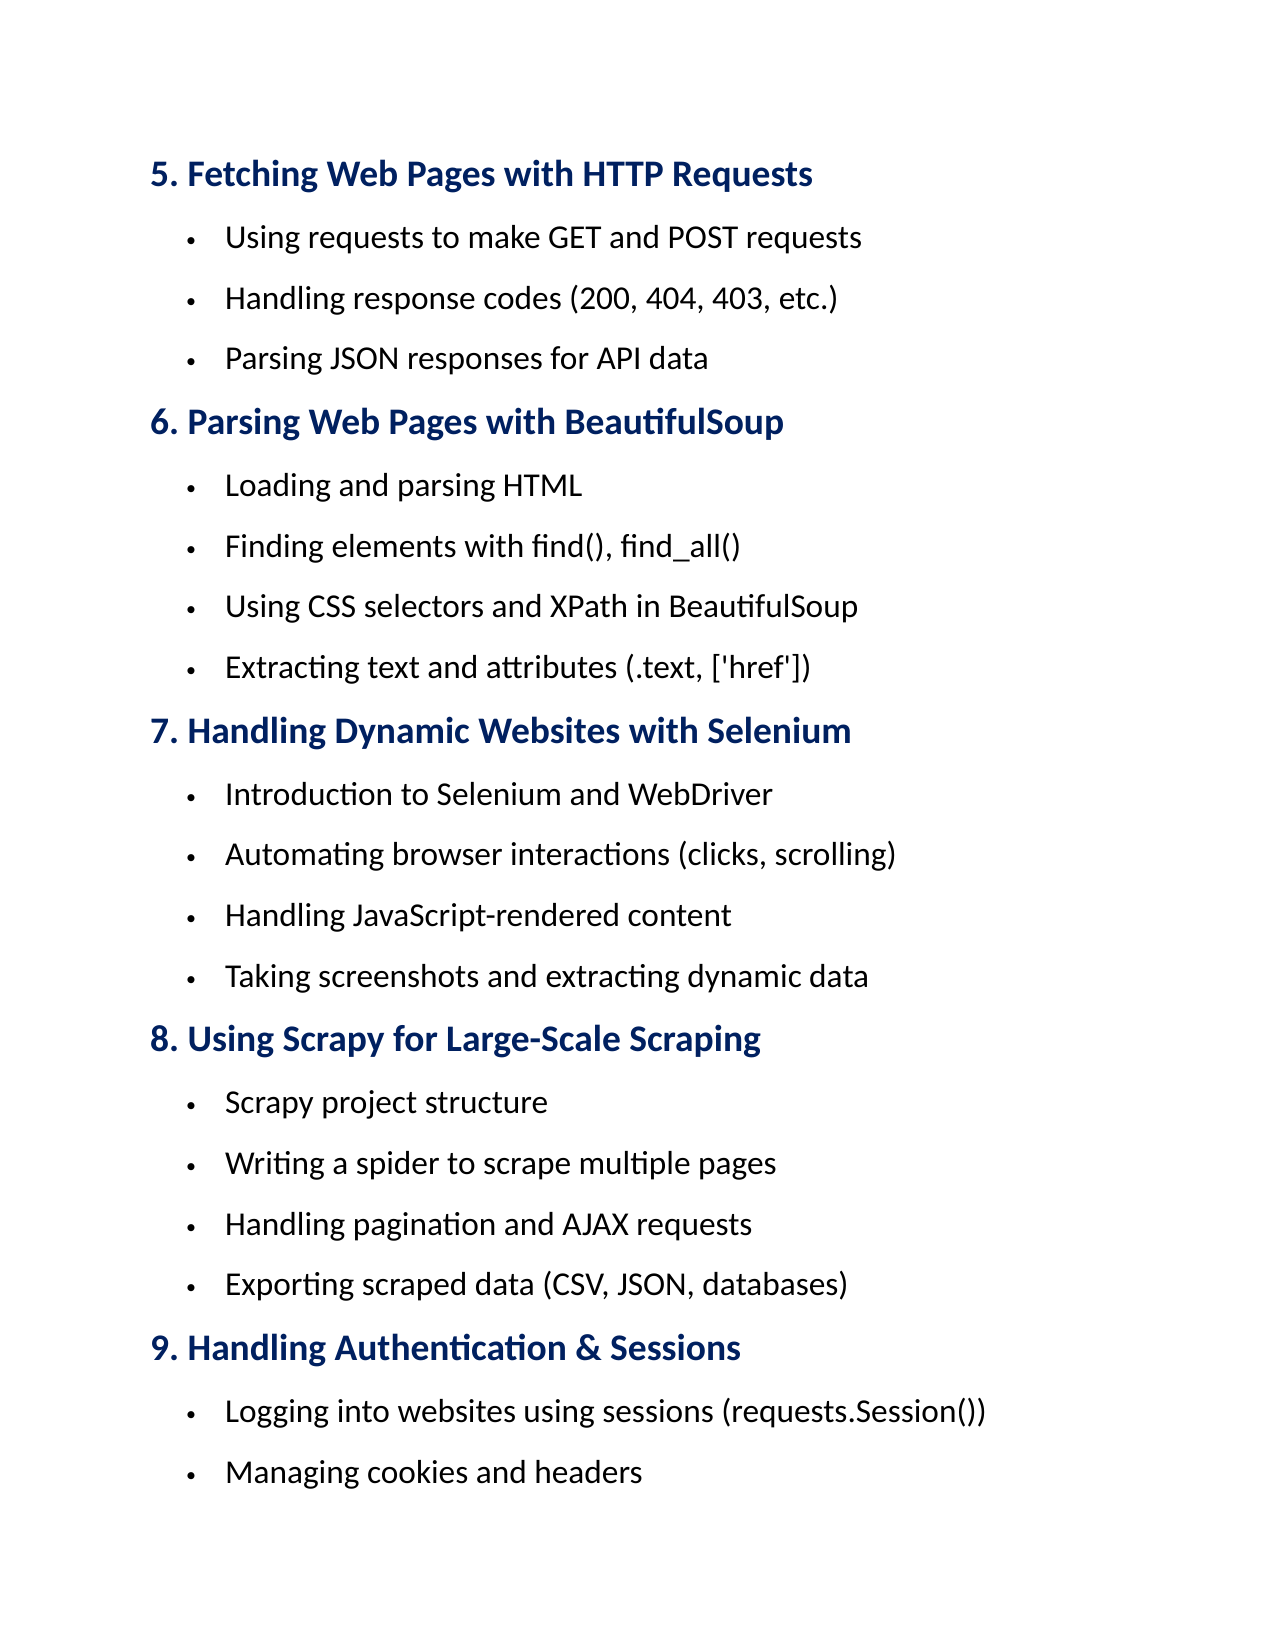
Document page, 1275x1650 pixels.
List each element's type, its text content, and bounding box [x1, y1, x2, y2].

list Handling JavaScript-rendered content [187, 894, 1125, 935]
list Using requests to make GET and POST requests [187, 216, 1125, 257]
list Automating browser interactions (clicks, scrolling) [187, 833, 1125, 874]
text 8. Using Scrapy for Large-Scale Scraping [150, 1015, 1125, 1061]
list Logging into websites using sessions (requests.Session()) [187, 1390, 1125, 1431]
text 6. Parsing Web Pages with BeautifulSoup [150, 398, 1125, 444]
list Managing cookies and headers [187, 1451, 1125, 1491]
list Writing a spider to scrape multiple pages [187, 1142, 1125, 1183]
text 5. Fetching Web Pages with HTTP Requests [150, 150, 1125, 196]
list Handling response codes (200, 404, 403, etc.) [187, 277, 1125, 317]
text 9. Handling Authentication & Sessions [150, 1324, 1125, 1370]
list Scrapy project structure [187, 1081, 1125, 1122]
list Finding elements with find(), find_all() [187, 525, 1125, 566]
list Exporting scraped data (CSV, JSON, databases) [187, 1263, 1125, 1304]
list Handling pagination and AJAX requests [187, 1203, 1125, 1243]
list Using CSS selectors and XPath in BeautifulSoup [187, 585, 1125, 626]
list Parsing JSON responses for API data [187, 337, 1125, 378]
list Extracting text and attributes (.text, ['href']) [187, 646, 1125, 687]
list Taking screenshots and extracting dynamic data [187, 955, 1125, 995]
list Introduction to Selenium and WebDriver [187, 773, 1125, 813]
text 7. Handling Dynamic Websites with Selenium [150, 707, 1125, 752]
list Loading and parsing HTML [187, 464, 1125, 505]
